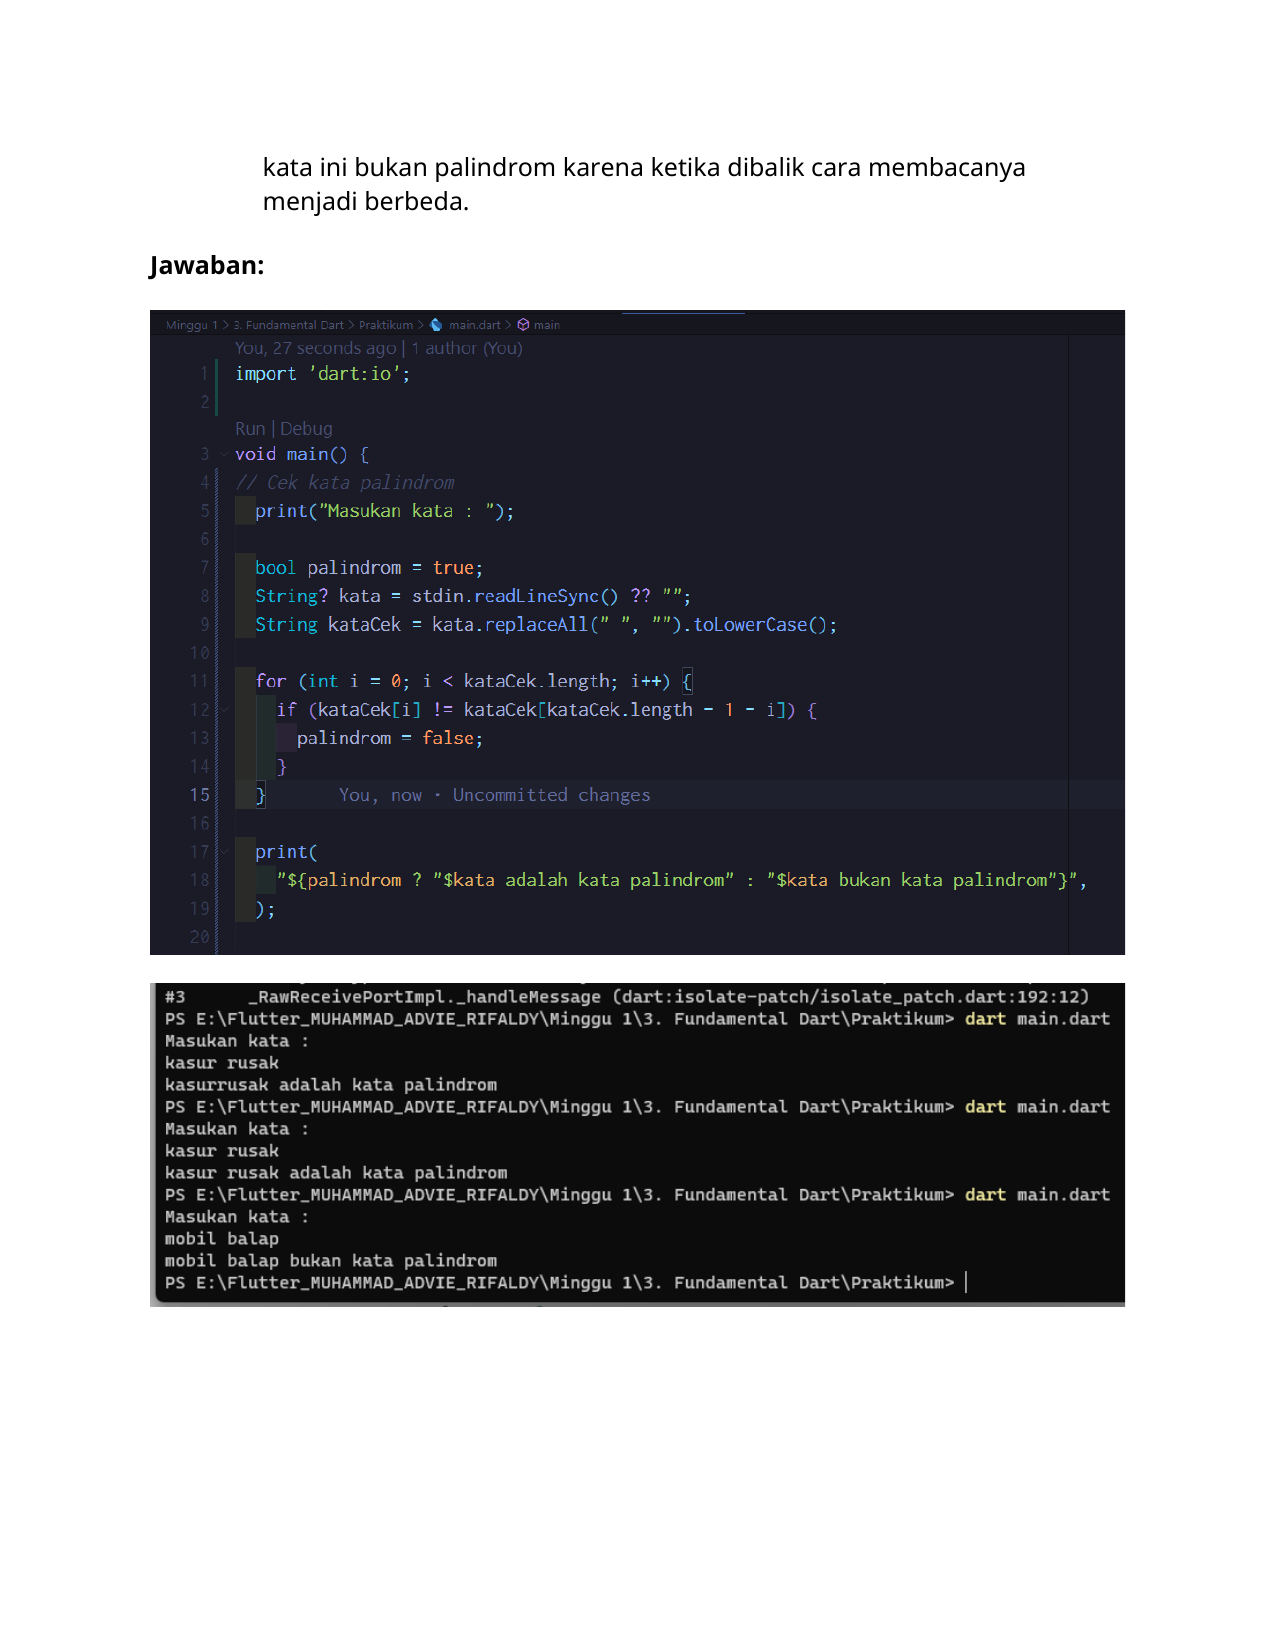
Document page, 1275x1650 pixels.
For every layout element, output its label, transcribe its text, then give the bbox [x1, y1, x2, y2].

picture [150, 310, 1125, 955]
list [225, 150, 1125, 218]
picture [150, 983, 1125, 1307]
text Jawaban: [150, 247, 1125, 281]
